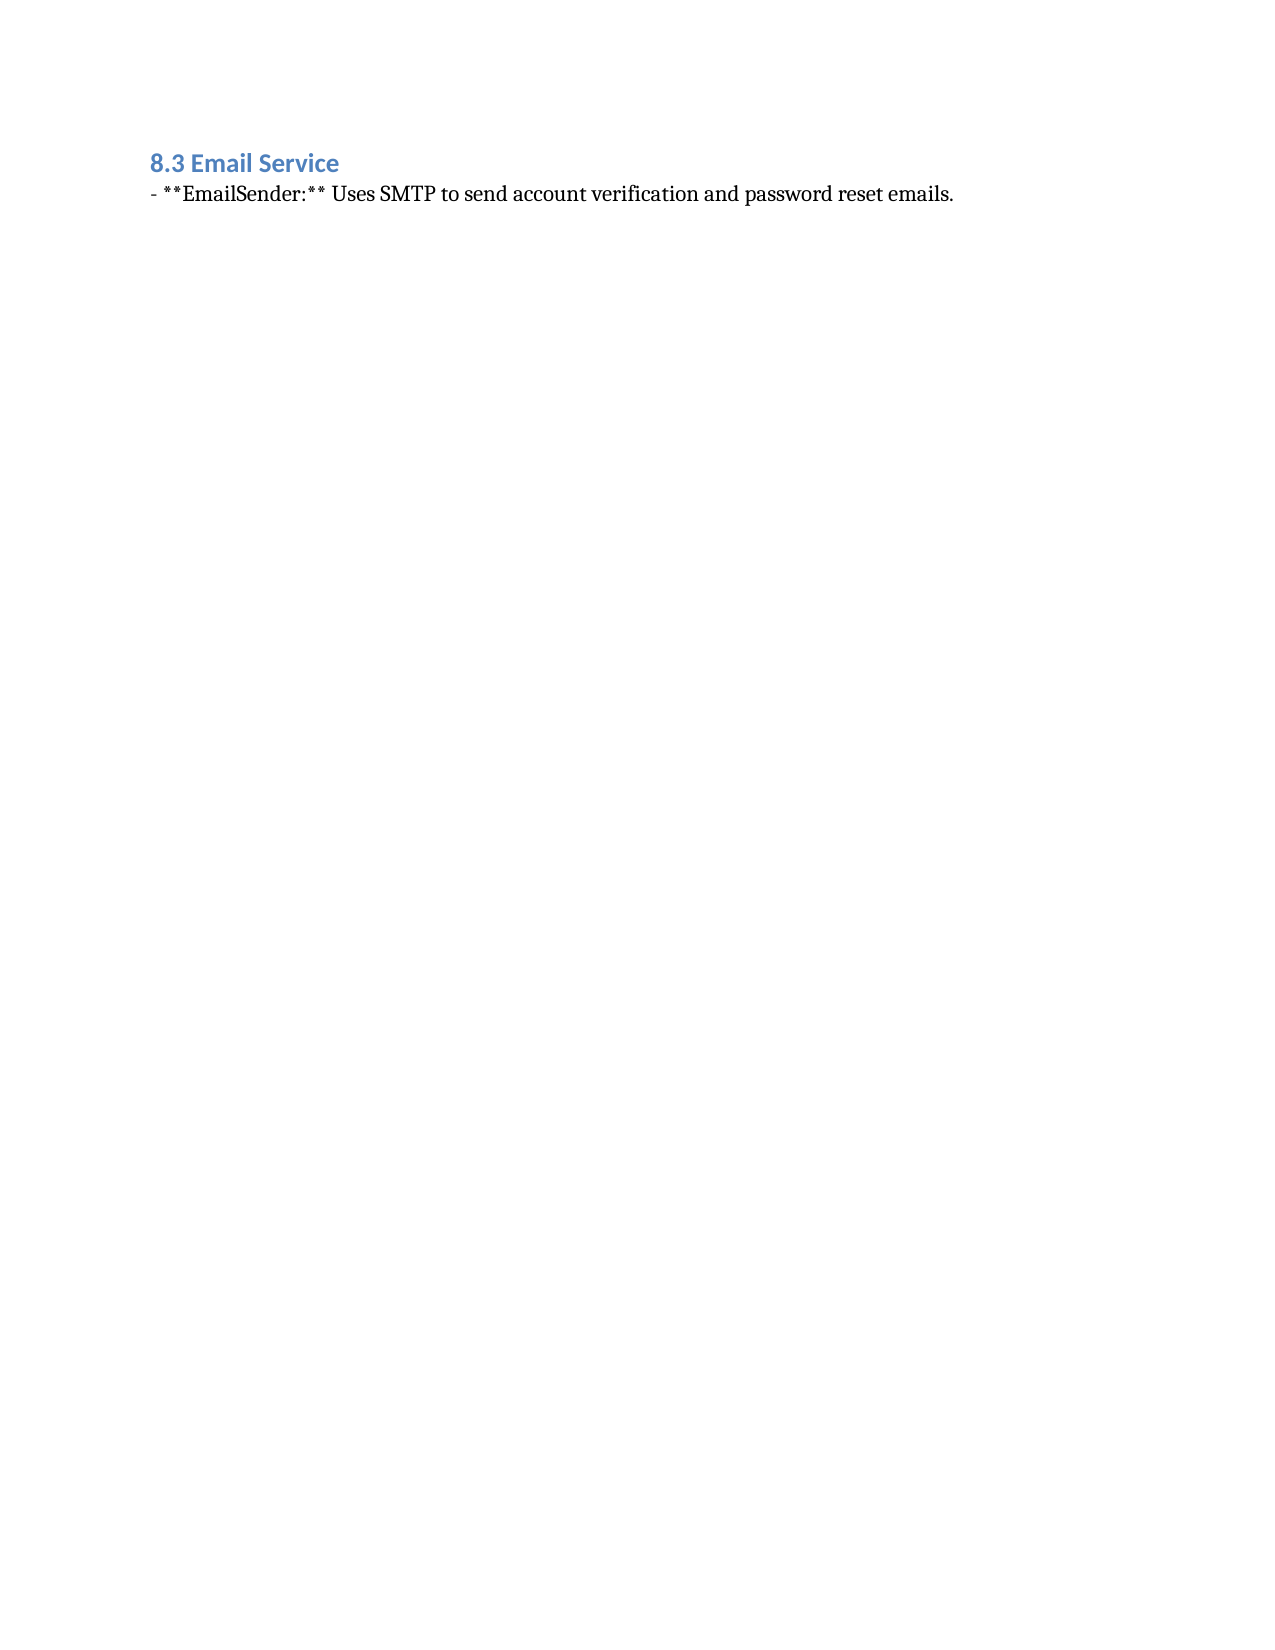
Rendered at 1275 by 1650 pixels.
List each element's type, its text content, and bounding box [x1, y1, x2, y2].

text - **EmailSender:** Uses SMTP to send account verification and password reset emails. [150, 179, 1125, 207]
text 8.3 Email Service [150, 150, 1125, 179]
